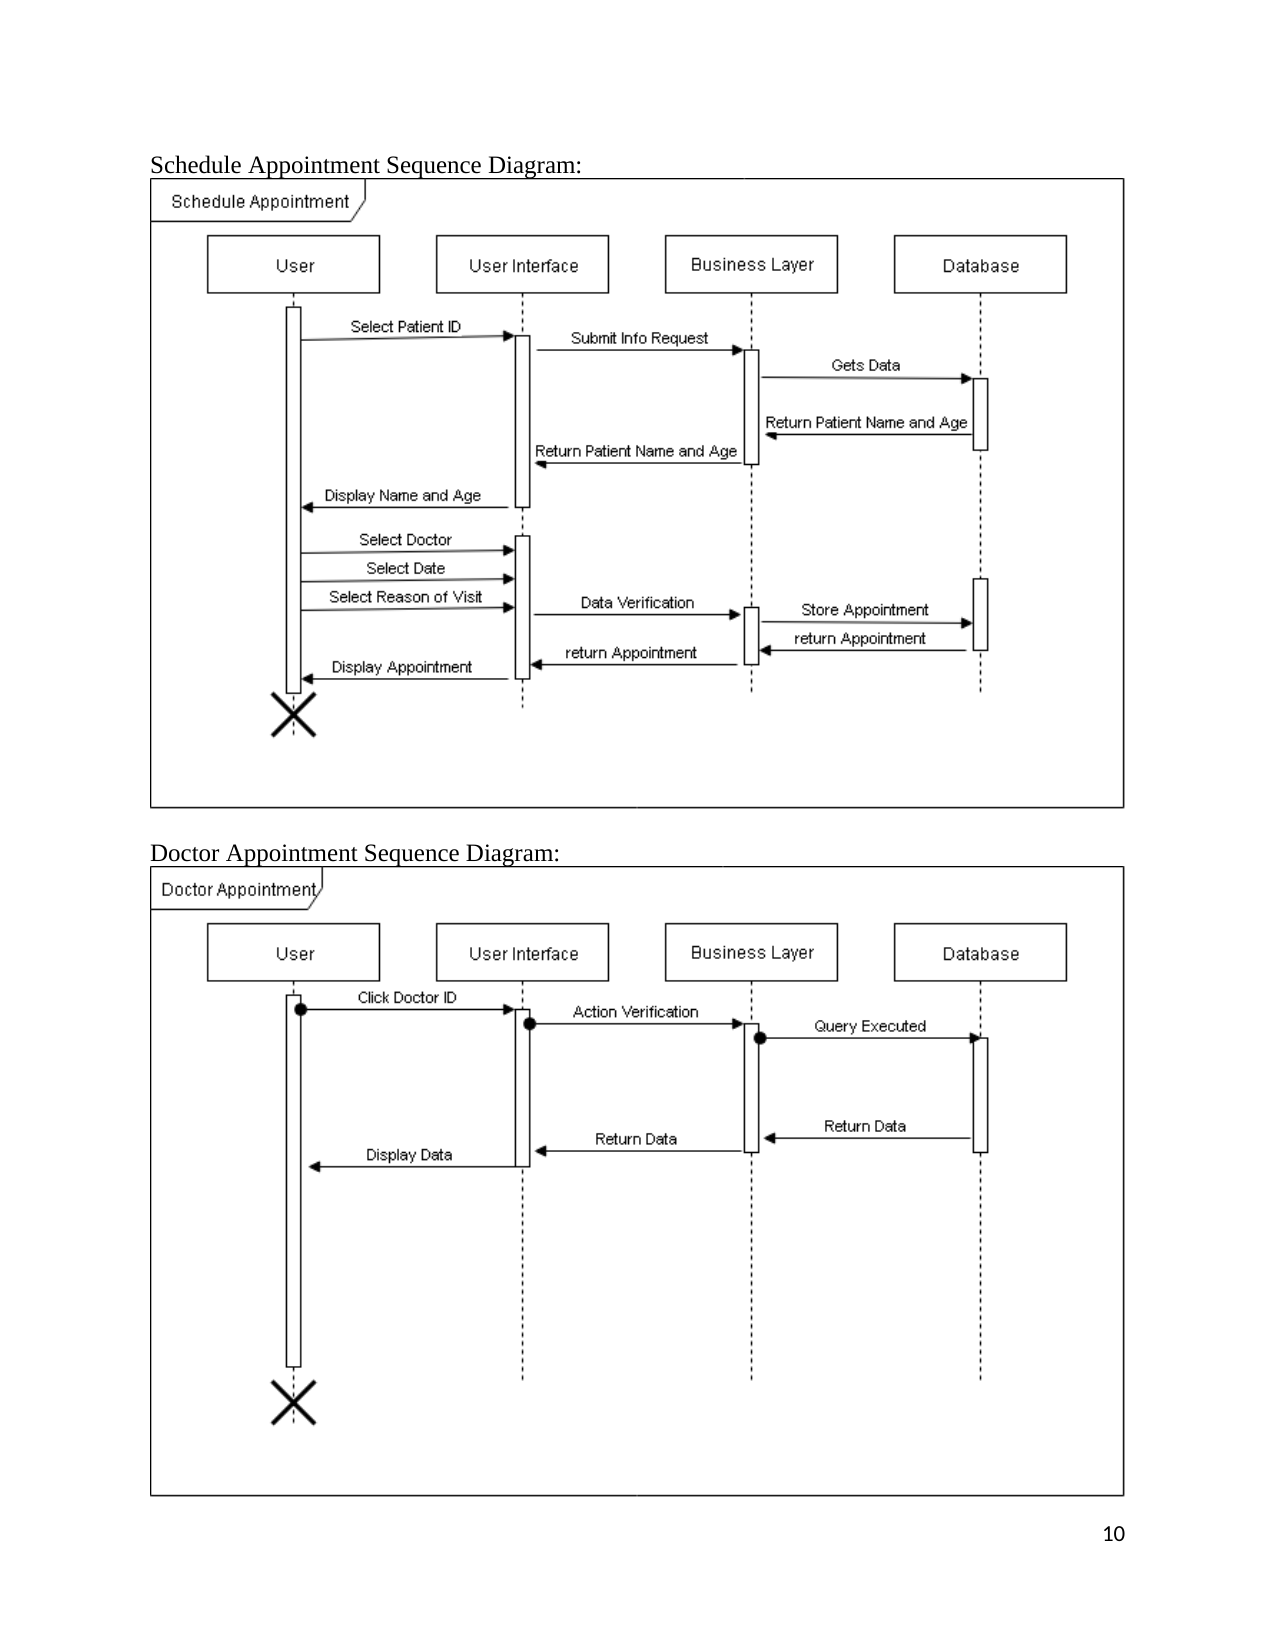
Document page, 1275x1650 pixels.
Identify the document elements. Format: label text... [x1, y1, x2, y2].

text Doctor Appointment Sequence Diagram: [150, 838, 1125, 866]
text Schedule Appointment Sequence Diagram: [150, 150, 1125, 178]
